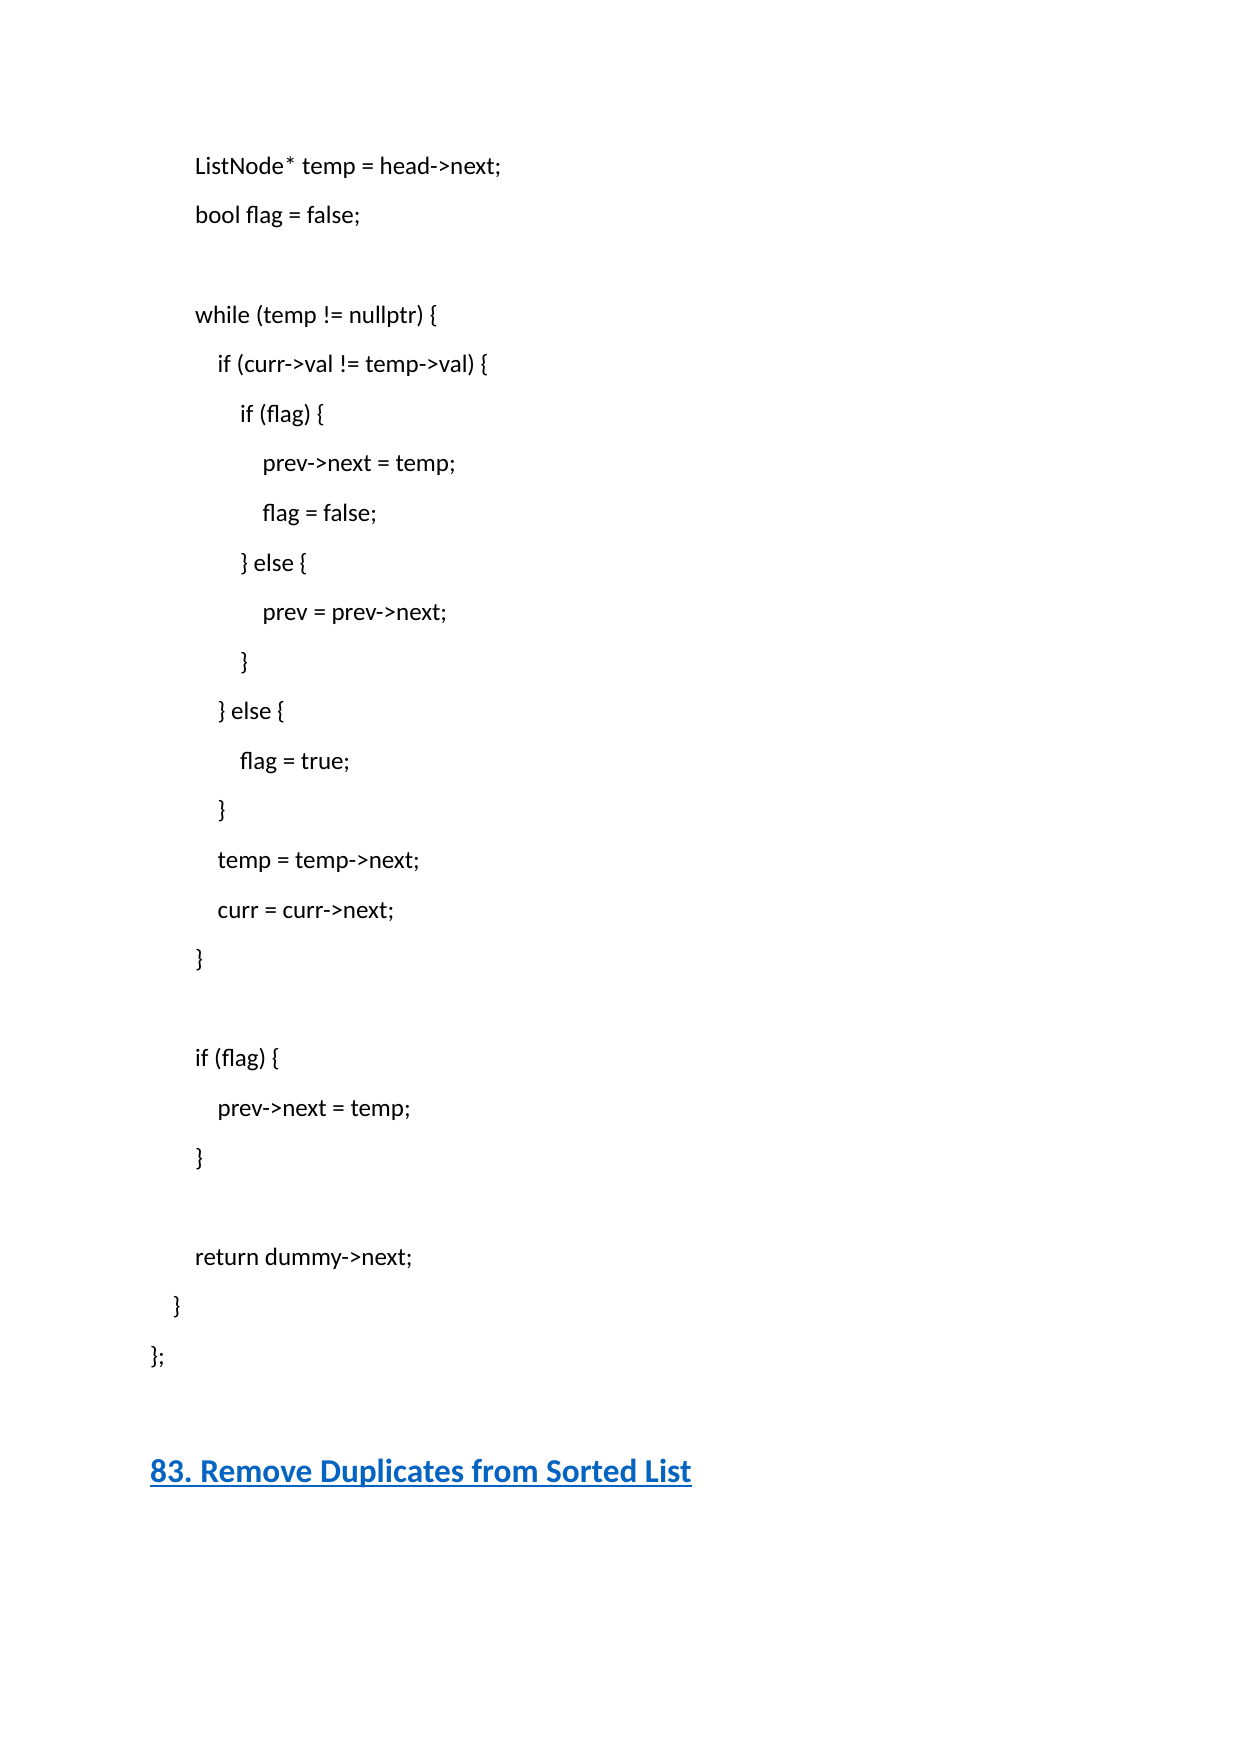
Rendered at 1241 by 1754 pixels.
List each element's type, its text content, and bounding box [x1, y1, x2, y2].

text } else { [150, 695, 1090, 726]
text ListNode* temp = head->next; [150, 150, 1090, 181]
text while (temp != nullptr) { [150, 299, 1090, 329]
text bool flag = false; [150, 199, 1090, 230]
text curr = curr->next; [150, 894, 1090, 924]
text } [150, 1142, 1090, 1172]
text if (flag) { [150, 1042, 1090, 1073]
text } [150, 943, 1090, 974]
text prev = prev->next; [150, 596, 1090, 627]
text return dummy->next; [150, 1241, 1090, 1271]
text }; [150, 1340, 1090, 1371]
text 83. Remove Duplicates from Sorted List [150, 1450, 1090, 1491]
text temp = temp->next; [150, 844, 1090, 875]
text flag = false; [150, 497, 1090, 528]
text if (curr->val != temp->val) { [150, 348, 1090, 379]
text flag = true; [150, 745, 1090, 776]
text } [150, 1290, 1090, 1321]
text } [150, 646, 1090, 676]
text prev->next = temp; [150, 447, 1090, 478]
text if (flag) { [150, 398, 1090, 428]
text } [150, 794, 1090, 825]
text } else { [150, 547, 1090, 577]
text prev->next = temp; [150, 1092, 1090, 1123]
